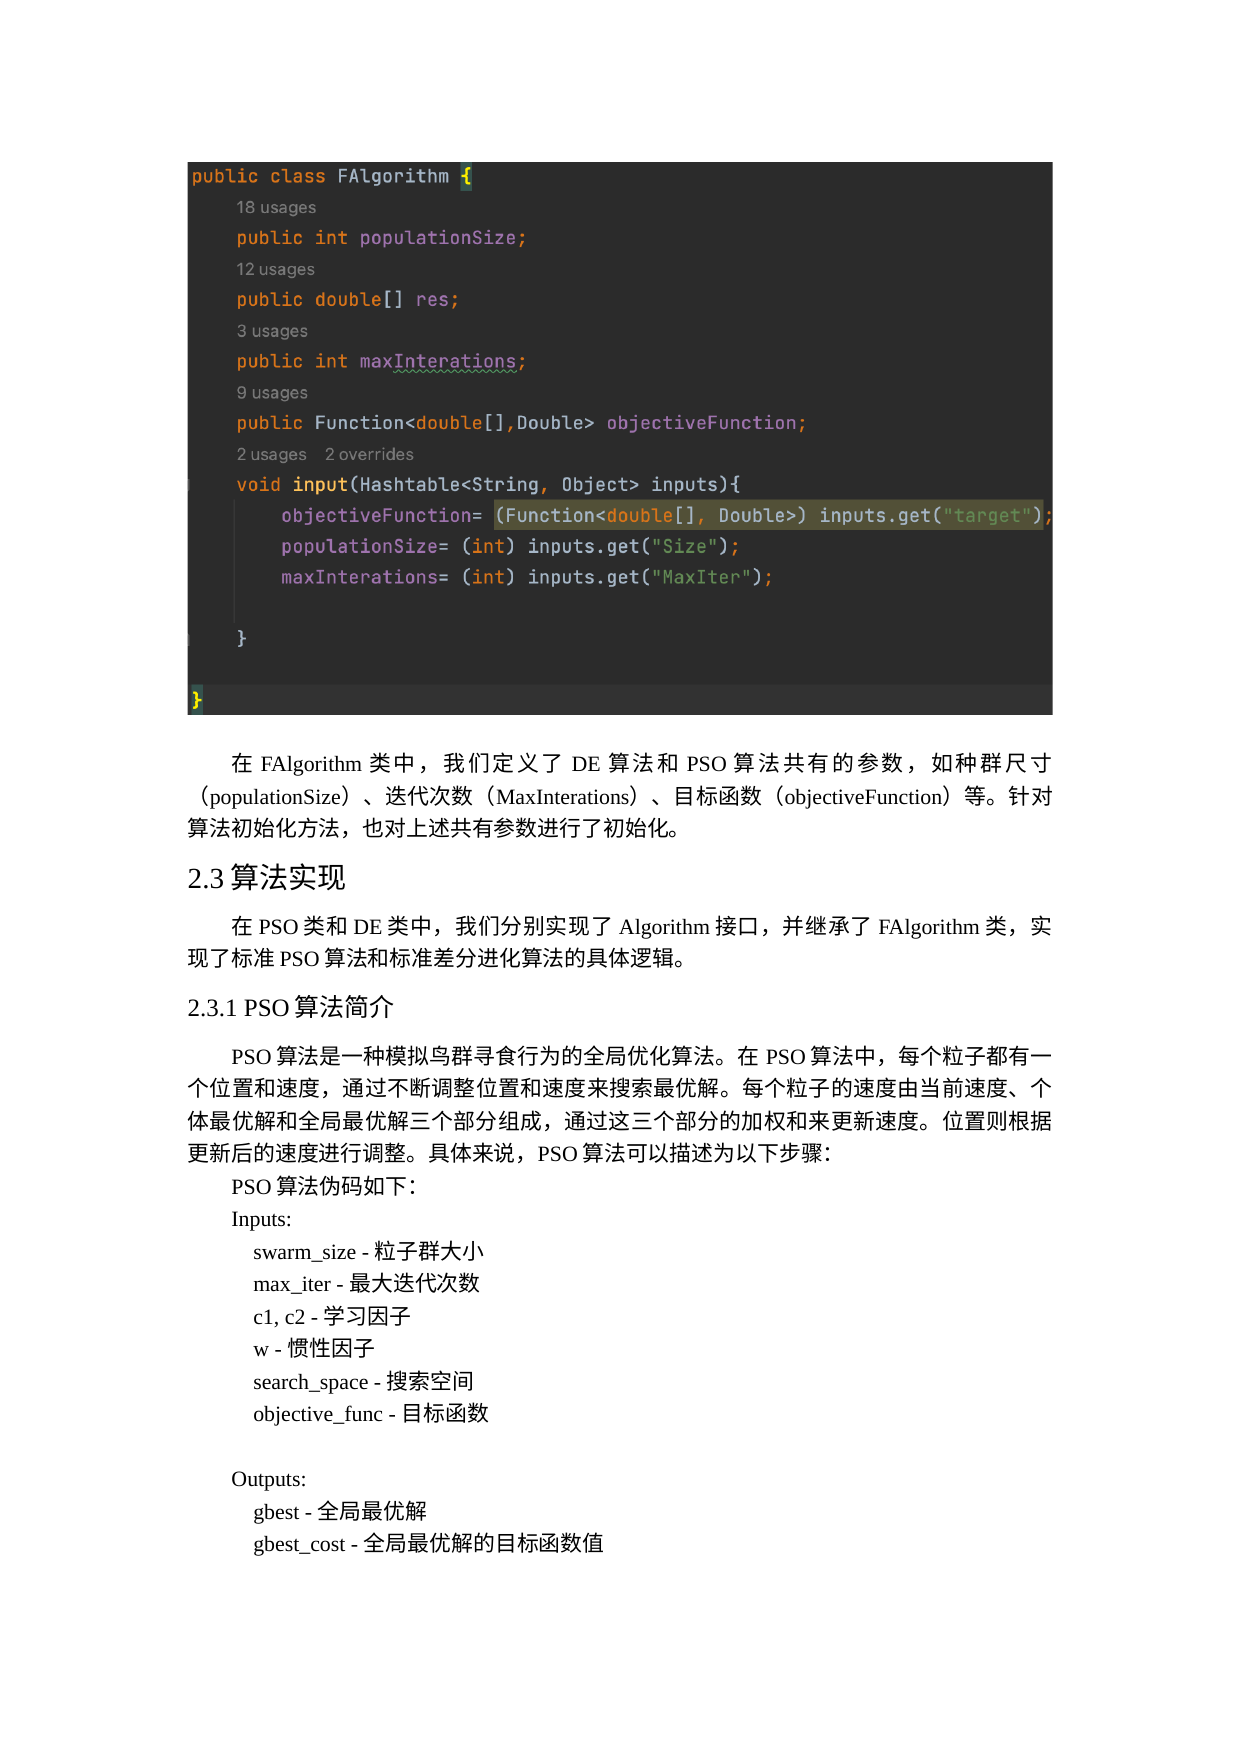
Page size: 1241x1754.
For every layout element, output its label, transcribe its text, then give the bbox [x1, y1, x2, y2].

text w - 惯性因子 [187, 1332, 1053, 1364]
text 2.3算法实现 [187, 844, 1053, 909]
text PSO算法是一种模拟鸟群寻食行为的全局优化算法。在PSO算法中，每个粒子都有一个位置和速度，通过不断调整位置和速度来搜索最优解。每个粒子的速度由当前速度、个体最优解和全局最优解三个部分组成，通过这三个部分的加权和来更新速度。位置则根据更新后的速度进行调整。具体来说，PSO算法可以描述为以下步骤： [187, 1039, 1053, 1169]
text 2.3.1 PSO算法简介 [187, 974, 1053, 1039]
text PSO算法伪码如下： [187, 1169, 1053, 1202]
text gbest - 全局最优解 [187, 1494, 1053, 1527]
text 在FAlgorithm类中，我们定义了DE算法和PSO算法共有的参数，如种群尺寸（populationSize）、迭代次数（MaxInterations）、目标函数（objectiveFunction）等。针对算法初始化方法，也对上述共有参数进行了初始化。 [187, 747, 1053, 844]
text search_space - 搜索空间 [187, 1364, 1053, 1397]
text swarm_size - 粒子群大小 [187, 1234, 1053, 1267]
text gbest_cost - 全局最优解的目标函数值 [187, 1527, 1053, 1559]
text Inputs: [187, 1202, 1053, 1234]
picture [187, 162, 1053, 715]
text c1, c2 - 学习因子 [187, 1299, 1053, 1332]
text Outputs: [187, 1462, 1053, 1494]
text objective_func - 目标函数 [187, 1397, 1053, 1429]
text 在PSO类和DE类中，我们分别实现了Algorithm接口，并继承了FAlgorithm类，实现了标准PSO算法和标准差分进化算法的具体逻辑。 [187, 909, 1053, 974]
text max_iter - 最大迭代次数 [187, 1267, 1053, 1299]
